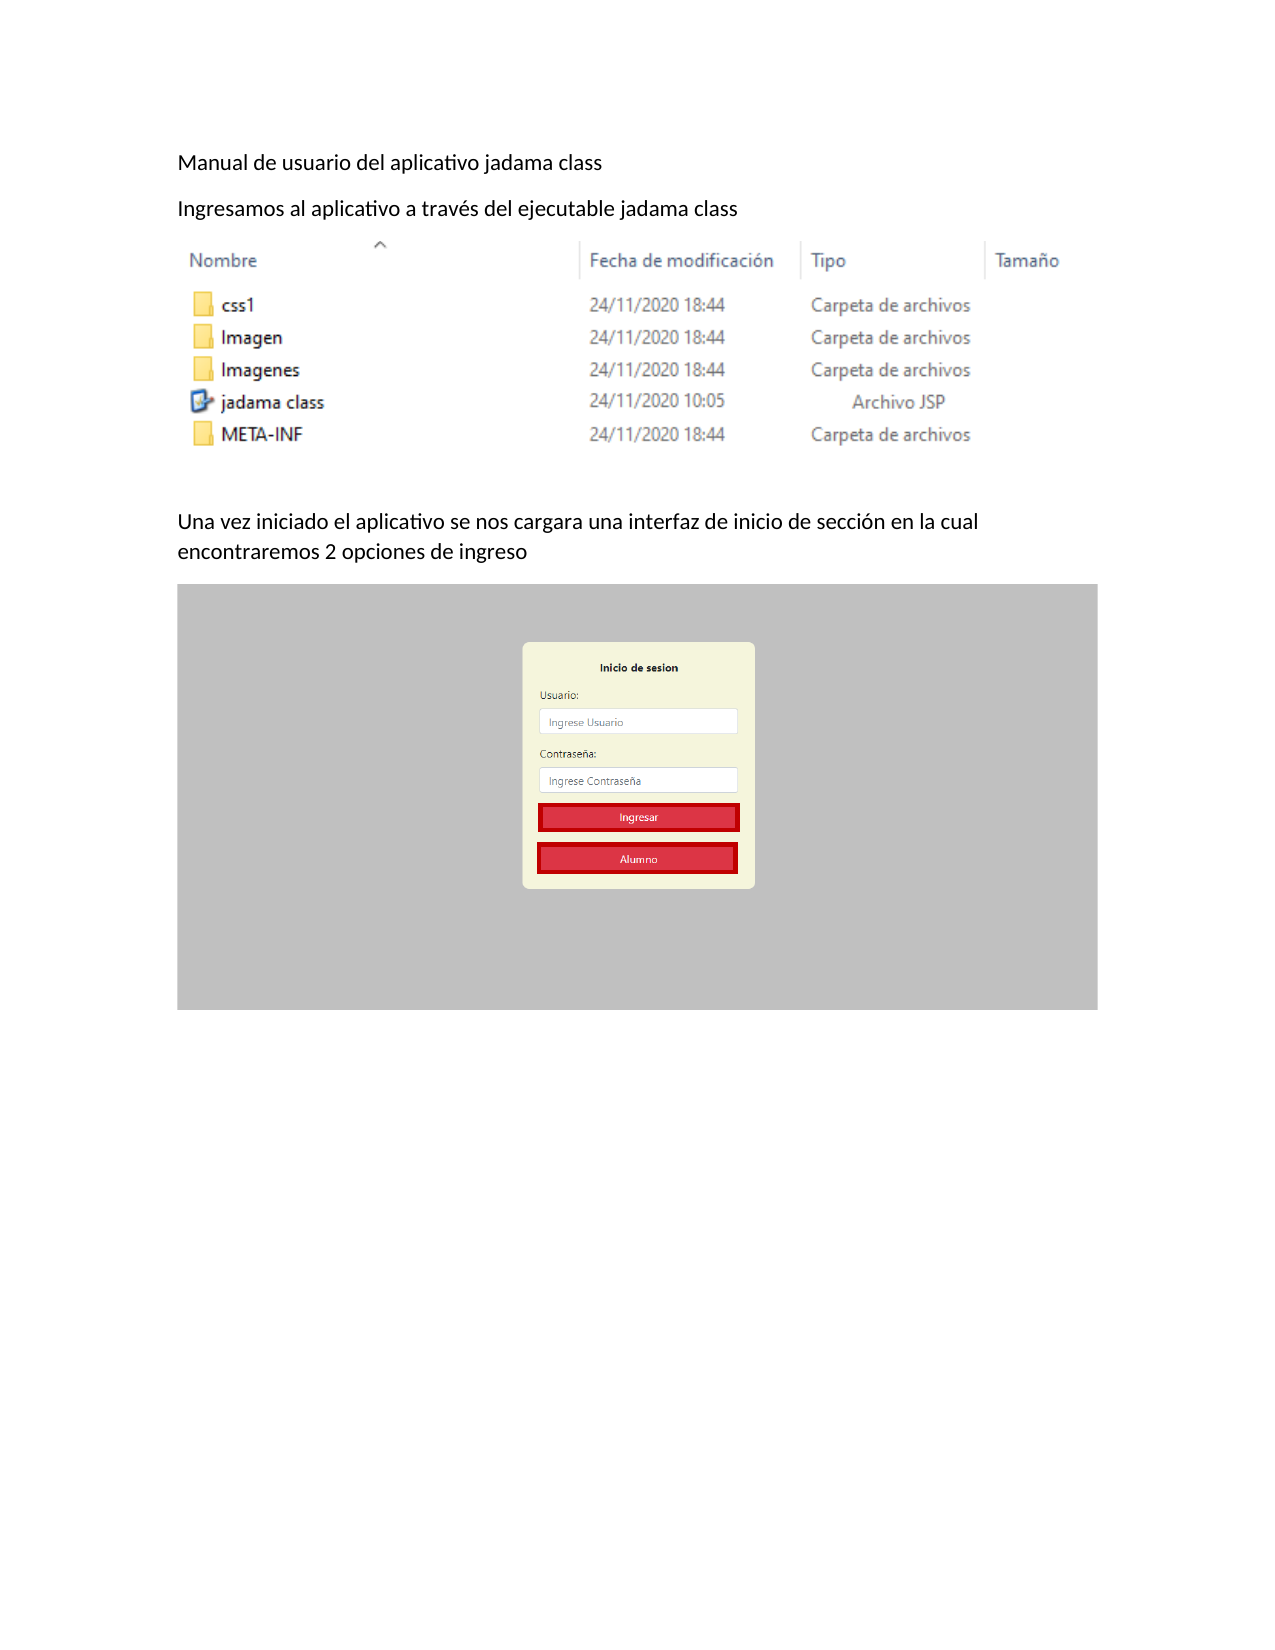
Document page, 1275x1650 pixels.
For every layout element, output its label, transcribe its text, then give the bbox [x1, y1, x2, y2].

text Una vez iniciado el aplicativo se nos cargara una interfaz de inicio de sección en la cual encontraremos 2 opciones de ingreso [177, 507, 1098, 566]
text Manual de usuario del aplicativo jadama class [177, 148, 1098, 176]
text Ingresamos al aplicativo a través del ejecutable jadama class [177, 194, 1098, 222]
picture [177, 241, 1098, 489]
picture [177, 584, 1098, 1010]
